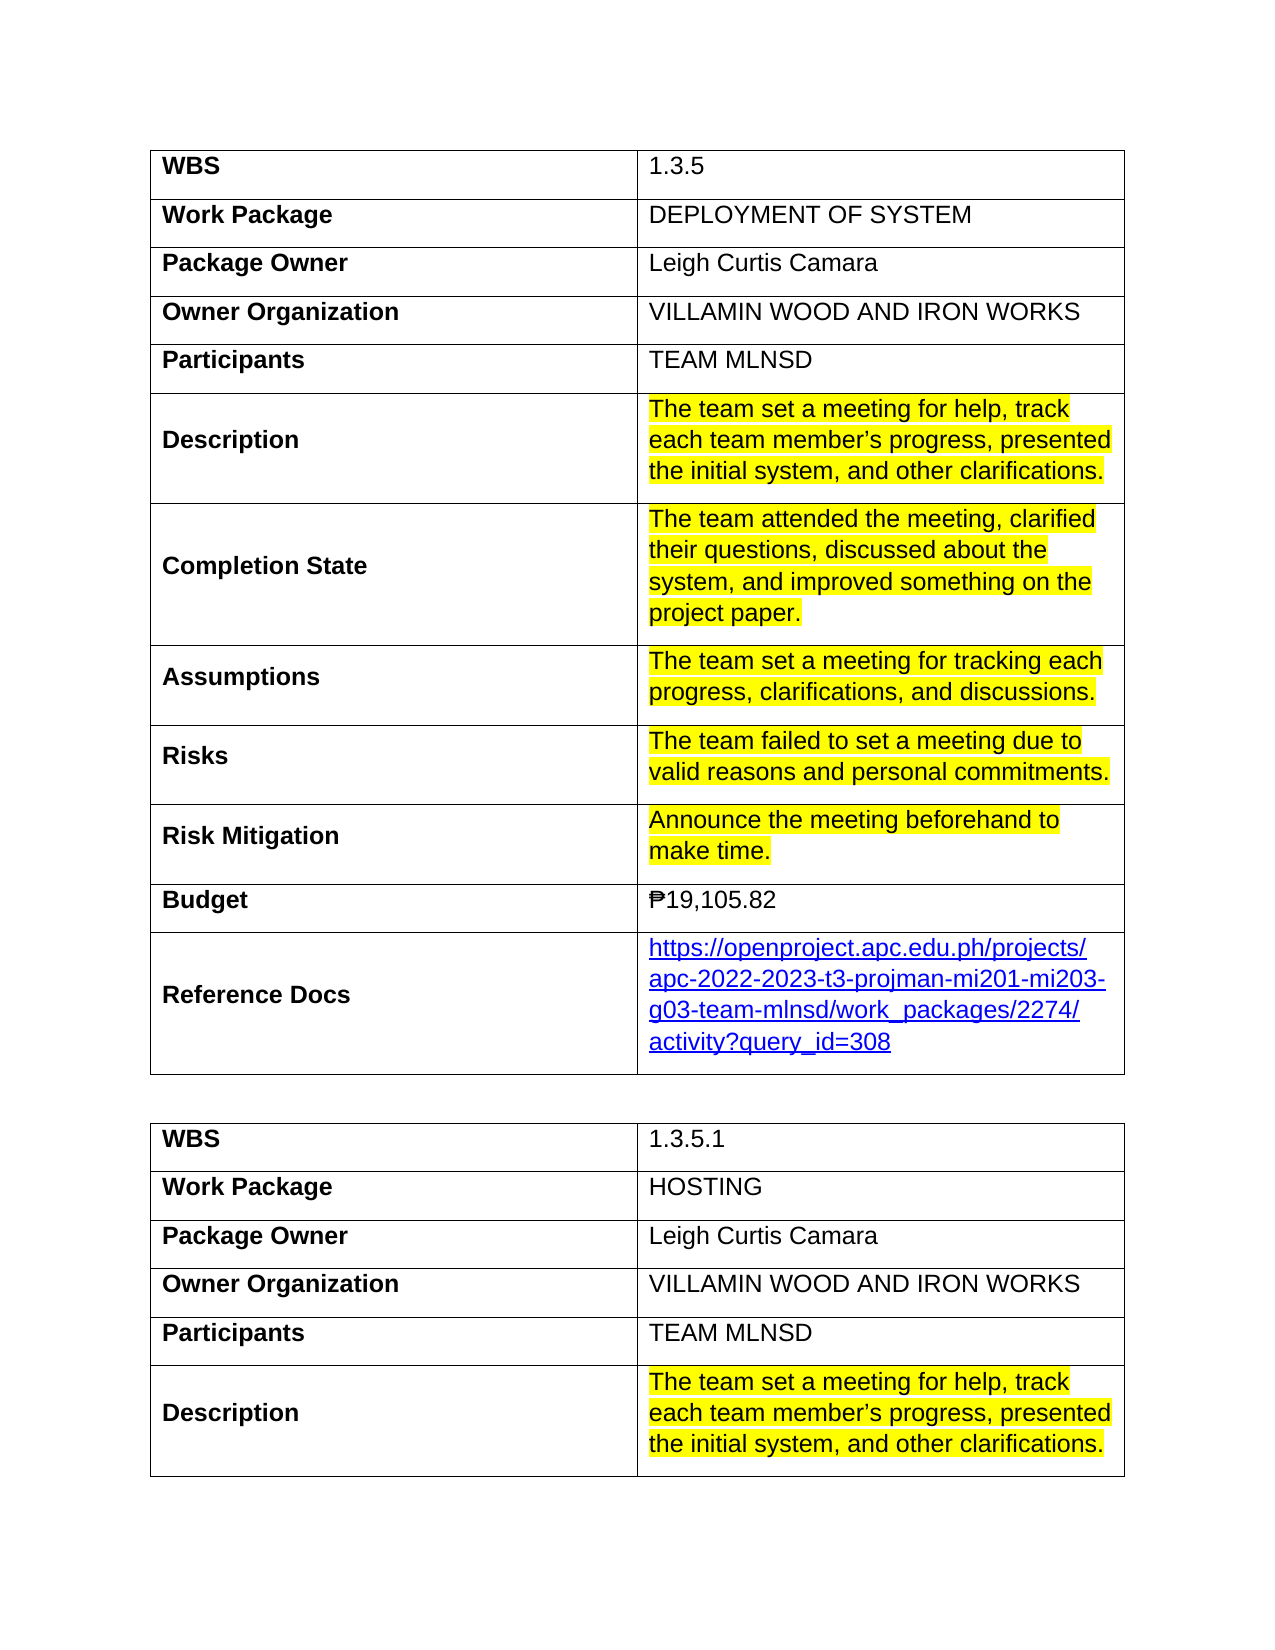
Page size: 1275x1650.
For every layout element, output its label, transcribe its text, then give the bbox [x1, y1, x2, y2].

table_cell TEAM MLNSD [638, 345, 1124, 393]
table_cell Assumptions [151, 646, 637, 724]
table_cell TEAM MLNSD [638, 1318, 1124, 1365]
table_cell ₱19,105.82 [638, 885, 1124, 932]
table_cell The team failed to set a meeting due to valid reasons and personal commitments. [638, 726, 1124, 804]
table_cell Participants [151, 1318, 637, 1365]
table_cell Risks [151, 726, 637, 804]
table_cell Description [151, 394, 637, 503]
table_cell The team attended the meeting, clarified their questions, discussed about the system, and improved something on the project paper. [638, 504, 1124, 645]
table_header WBS [151, 151, 637, 198]
table_cell HOSTING [638, 1172, 1124, 1220]
table_cell The team set a meeting for tracking each progress, clarifications, and discussions. [638, 646, 1124, 724]
table_cell Reference Docs [151, 933, 637, 1074]
table_cell Work Package [151, 1172, 637, 1220]
table_cell Description [151, 1366, 637, 1476]
table_cell Participants [151, 345, 637, 393]
table_cell DEPLOYMENT OF SYSTEM [638, 200, 1124, 247]
table_cell Owner Organization [151, 1269, 637, 1317]
table_cell Work Package [151, 200, 637, 247]
table_cell Leigh Curtis Camara [638, 1221, 1124, 1268]
table_cell Owner Organization [151, 297, 637, 344]
table_cell Risk Mitigation [151, 805, 637, 884]
table_header 1.3.5.1 [638, 1124, 1124, 1171]
table_cell Leigh Curtis Camara [638, 248, 1124, 296]
table_cell Announce the meeting beforehand to make time. [638, 805, 1124, 884]
table_cell Completion State [151, 504, 637, 645]
table_cell The team set a meeting for help, track each team member’s progress, presented the initial system, and other clarifications. [638, 1366, 1124, 1476]
table_cell Budget [151, 885, 637, 932]
table_cell https://openproject.apc.edu.ph/projects/apc-2022-2023-t3-projman-mi201-mi203-g03-team-mlnsd/work_packages/2274/activity?query_id=308 [638, 933, 1124, 1074]
table_cell VILLAMIN WOOD AND IRON WORKS [638, 297, 1124, 344]
table_cell Package Owner [151, 248, 637, 296]
table_cell Package Owner [151, 1221, 637, 1268]
table_header WBS [151, 1124, 637, 1171]
table_header 1.3.5 [638, 151, 1124, 198]
table_cell The team set a meeting for help, track each team member’s progress, presented the initial system, and other clarifications. [638, 394, 1124, 503]
table_cell VILLAMIN WOOD AND IRON WORKS [638, 1269, 1124, 1317]
